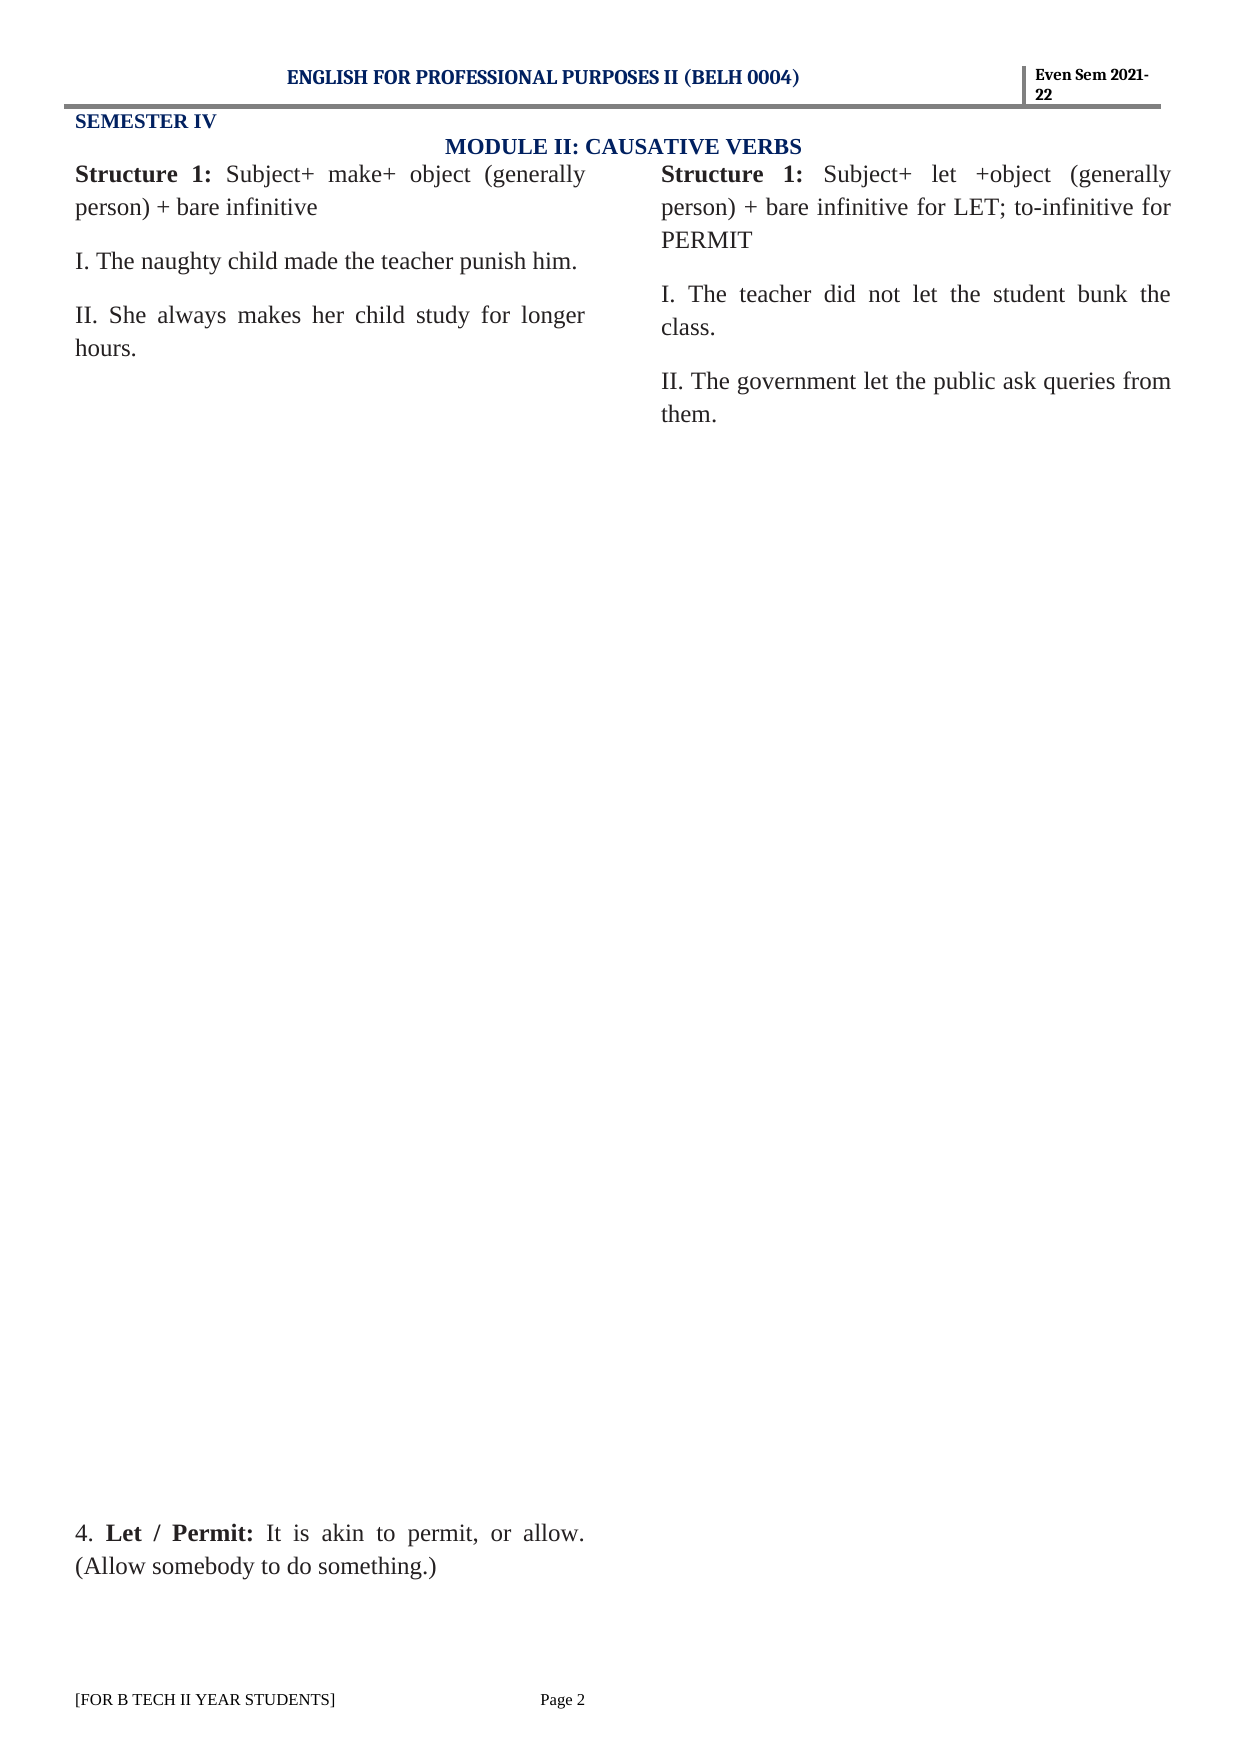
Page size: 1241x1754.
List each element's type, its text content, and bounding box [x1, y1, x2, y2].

text Structure 1: Subject+ let +object (generally person) + bare infinitive for LET; to-infinitive for PERMIT [661, 159, 1172, 254]
text II. The government let the public ask queries from them. [661, 366, 1172, 428]
text I. The naughty child made the teacher punish him. [75, 246, 586, 275]
text I. The teacher did not let the student bunk the class. [661, 279, 1172, 341]
text 4. Let / Permit: It is akin to permit, or allow. (Allow somebody to do something.) [75, 1518, 586, 1579]
text Structure 1: Subject+ make+ object (generally person) + bare infinitive [75, 159, 586, 221]
text II. She always makes her child study for longer hours. [75, 300, 586, 362]
